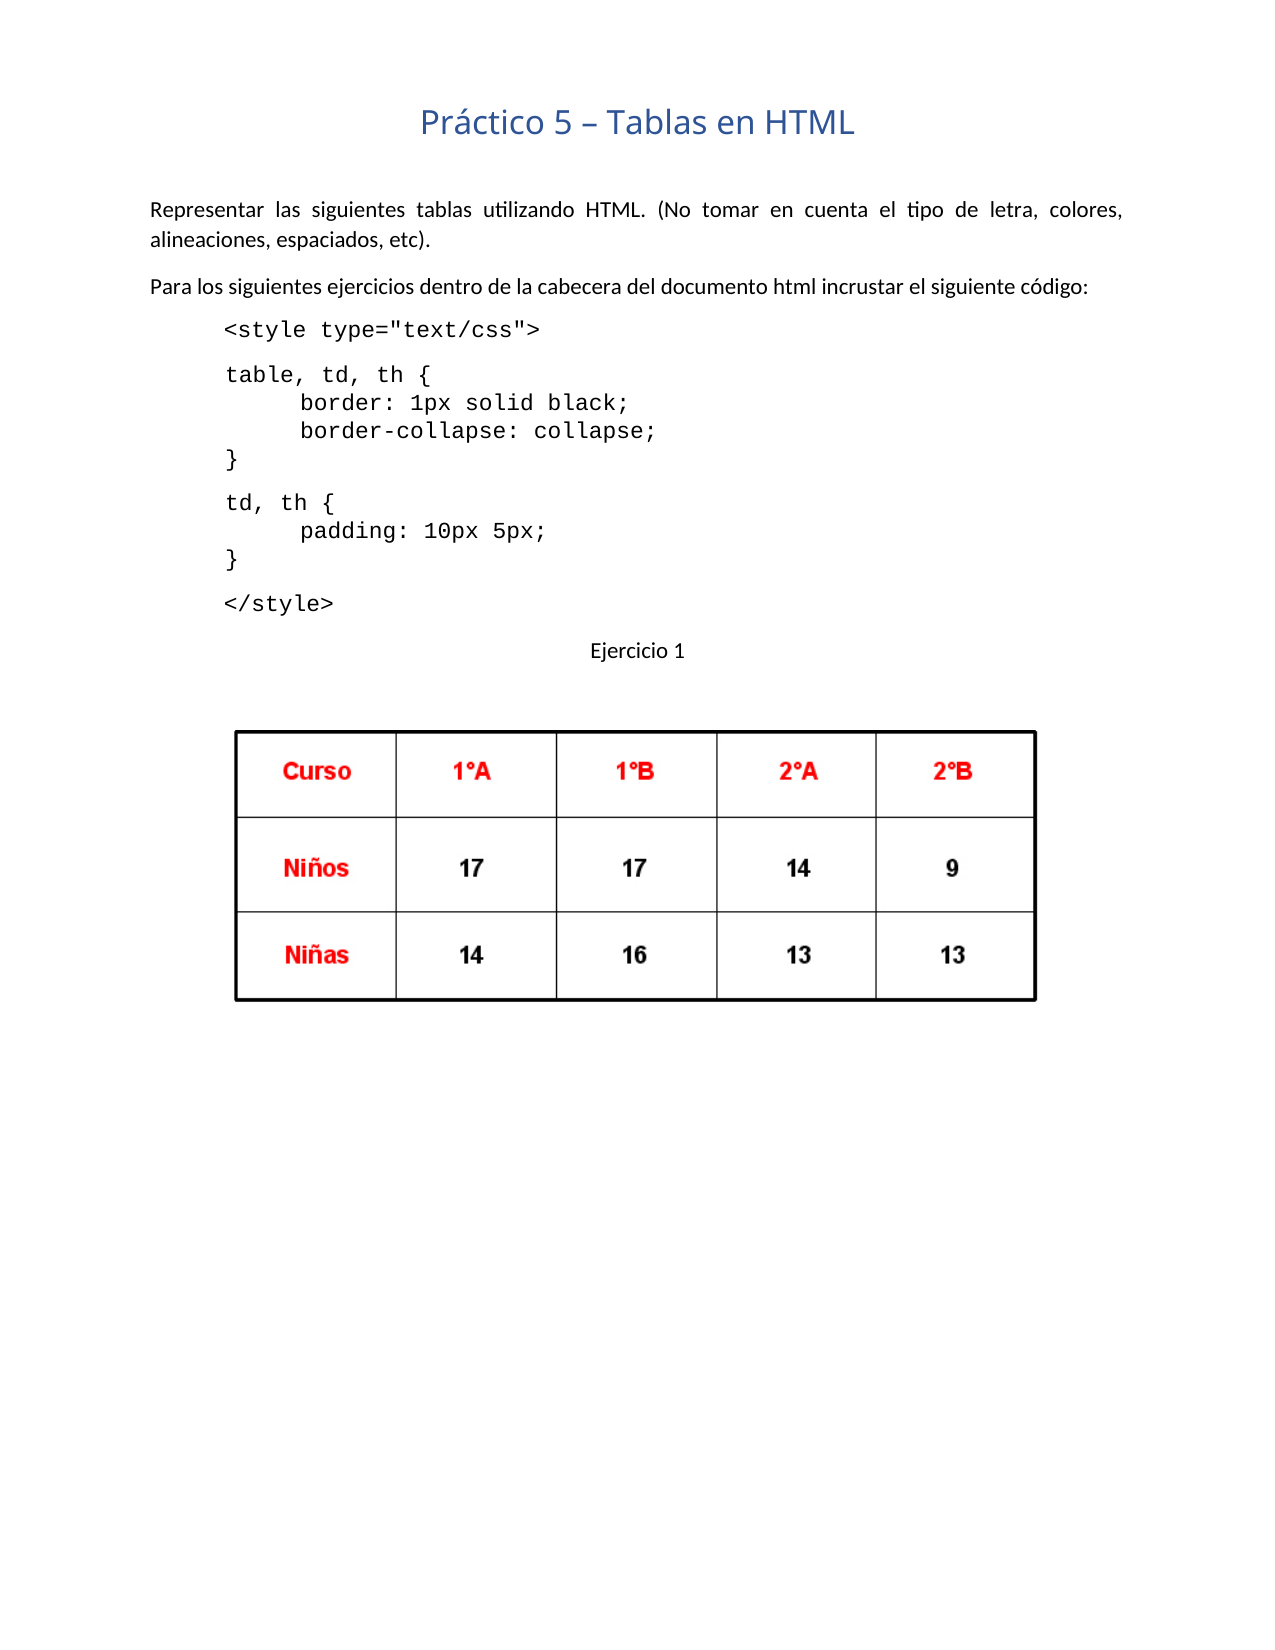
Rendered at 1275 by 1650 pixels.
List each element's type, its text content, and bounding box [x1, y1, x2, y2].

text </style> [224, 592, 1125, 618]
text <style type="text/css"> [224, 319, 1125, 344]
text table, td, th { border: 1px solid black; border-collapse: collapse; } [224, 363, 1125, 473]
text td, th { padding: 10px 5px; } [224, 492, 1125, 573]
text Para los siguientes ejercicios dentro de la cabecera del documento html incrustar el siguiente código: [150, 272, 1125, 300]
subtitle Práctico 5 – Tablas en HTML [150, 99, 1125, 144]
text Ejercicio 1 [150, 637, 1125, 664]
picture [234, 730, 1041, 1025]
text Representar las siguientes tablas utilizando HTML. (No tomar en cuenta el tipo de letra, colores, alineaciones, espaciados, etc). [150, 195, 1125, 253]
